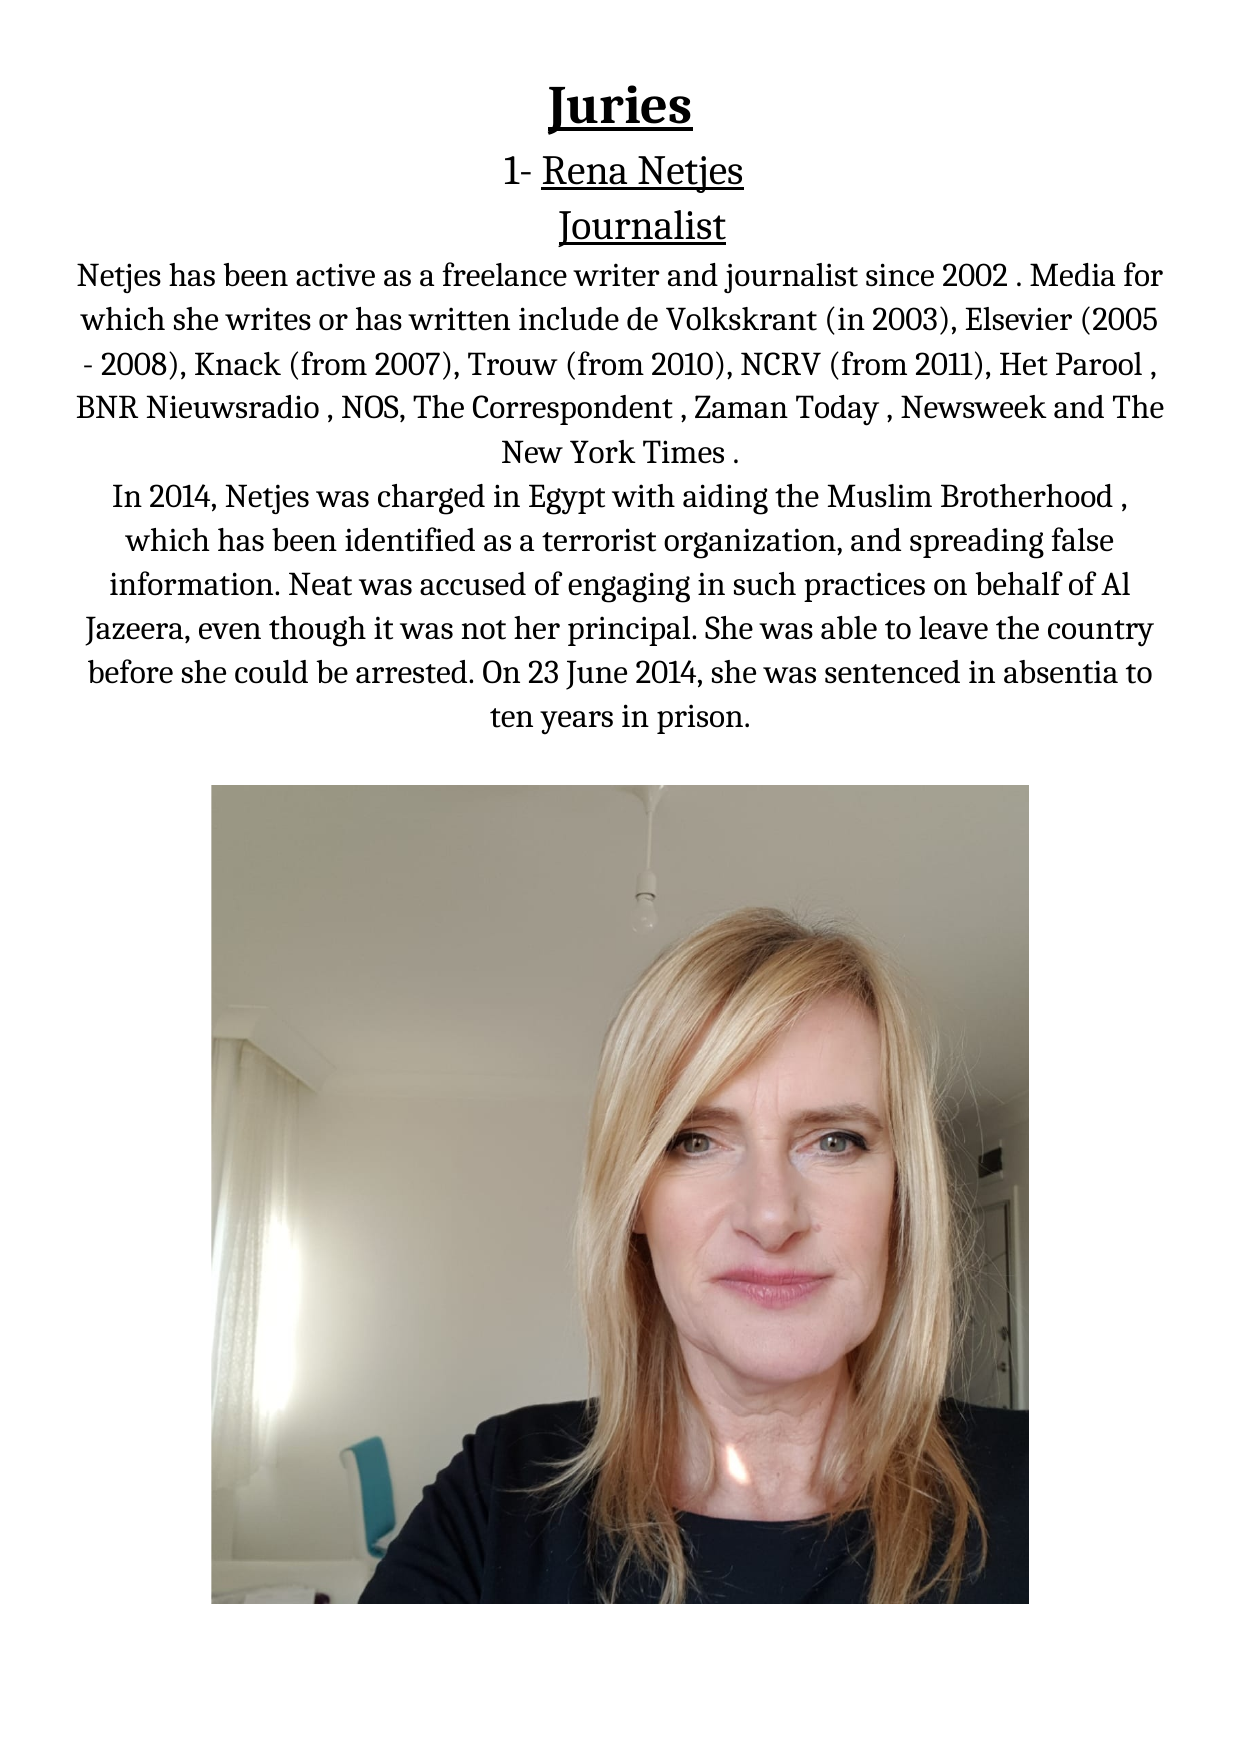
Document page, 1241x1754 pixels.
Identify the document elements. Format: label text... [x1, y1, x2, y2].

text Juries [75, 75, 1165, 137]
list Journalist [119, 202, 1165, 249]
text Netjes has been active as a freelance writer and journalist since 2002 . Media for which she writes or has written include de Volkskrant (in 2003), Elsevier (2005 - 2008), Knack (from 2007), Trouw (from 2010), NCRV (from 2011), Het Parool , BNR Nieuwsradio , NOS, The Correspondent , Zaman Today , Newsweek and The New York Times . [75, 257, 1165, 471]
text In 2014, Netjes was charged in Egypt with aiding the Muslim Brotherhood , which has been identified as a terrorist organization, and spreading false information. Neat was accused of engaging in such practices on behalf of Al Jazeera, even though it was not her principal. She was able to leave the country before she could be arrested. On 23 June 2014, she was sentenced in absentia to ten years in prison. [75, 477, 1165, 736]
list Rena Netjes [82, 147, 1165, 194]
picture [211, 785, 1029, 1604]
